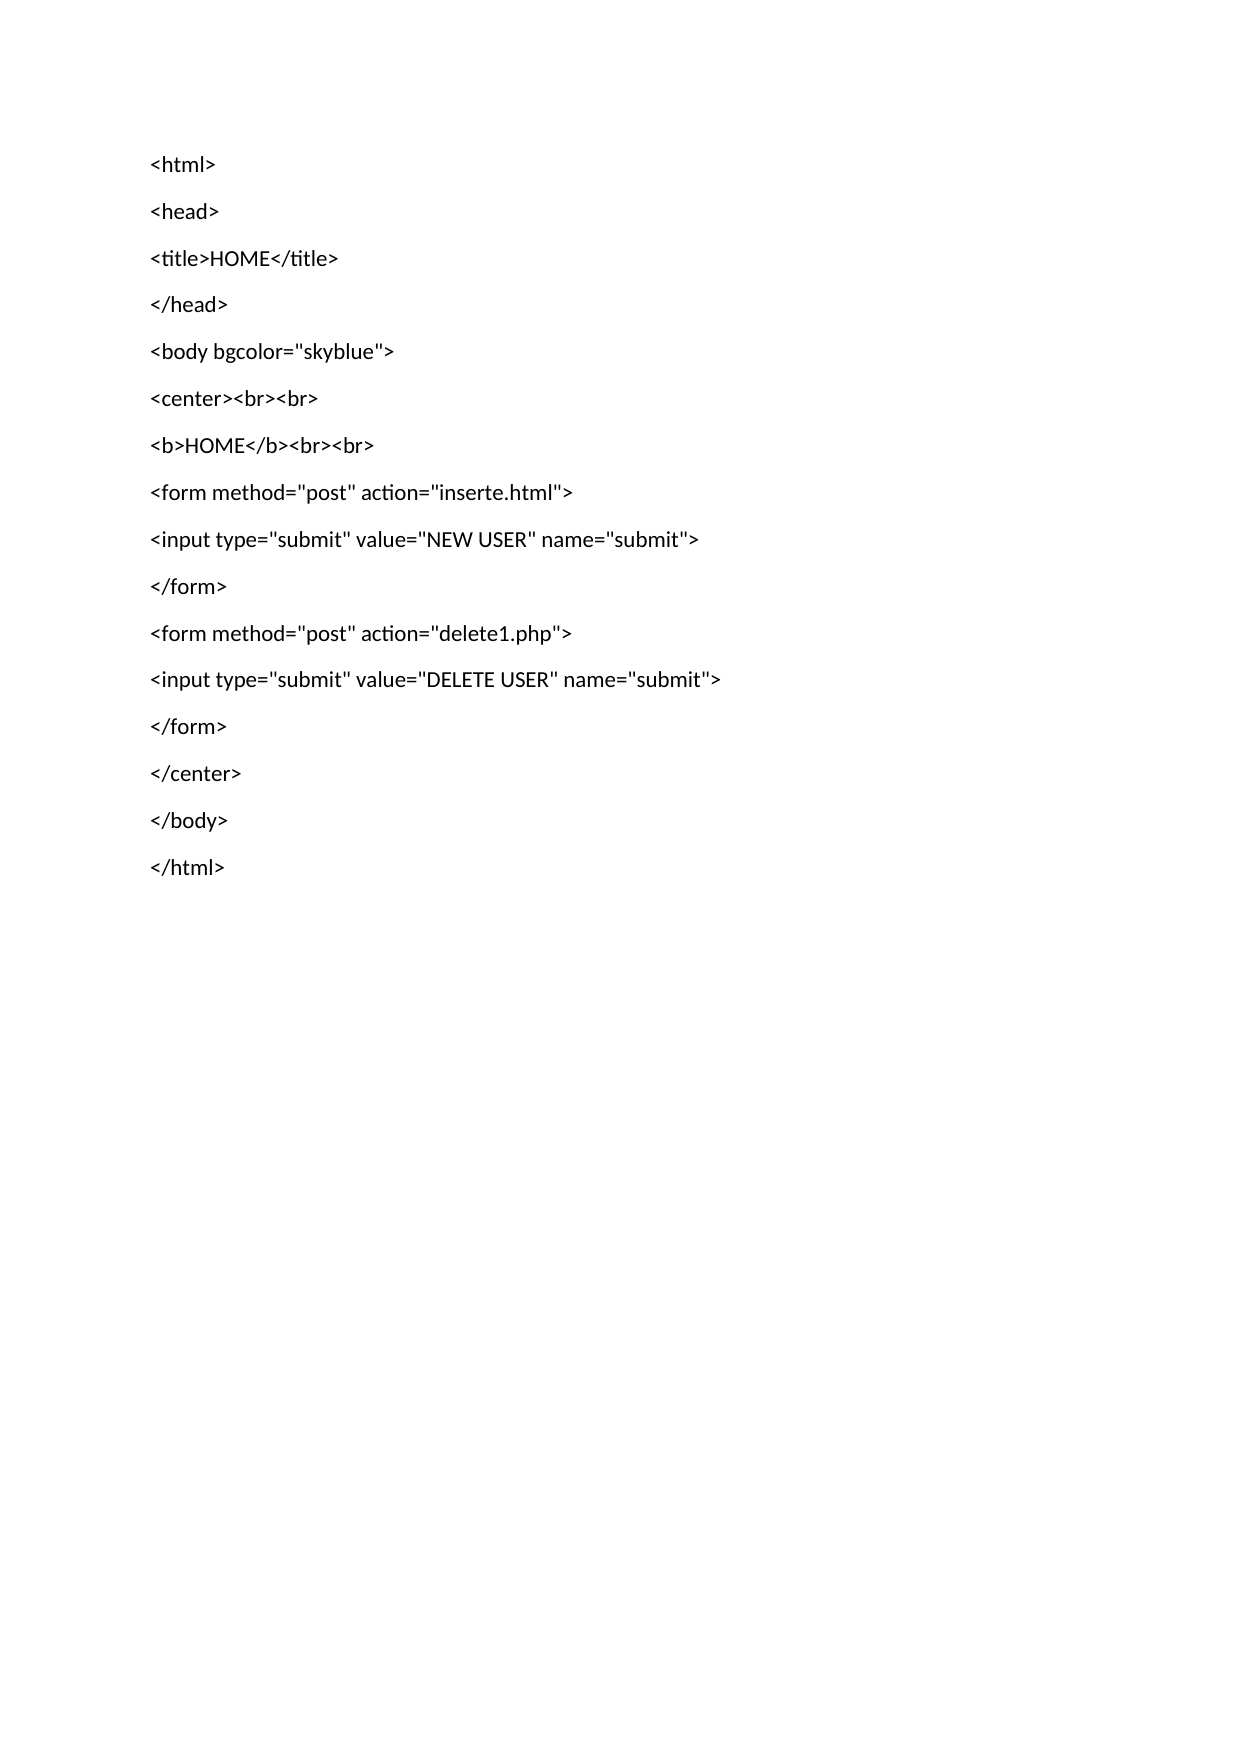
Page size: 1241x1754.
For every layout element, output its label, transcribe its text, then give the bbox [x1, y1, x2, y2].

text <center><br><br> [150, 384, 1090, 412]
text <input type="submit" value="NEW USER" name="submit"> [150, 525, 1090, 553]
text </body> [150, 806, 1090, 834]
text </form> [150, 572, 1090, 600]
text <b>HOME</b><br><br> [150, 431, 1090, 459]
text <head> [150, 197, 1090, 225]
text </form> [150, 712, 1090, 741]
text </html> [150, 853, 1090, 881]
text </head> [150, 291, 1090, 319]
text <title>HOME</title> [150, 244, 1090, 272]
text </center> [150, 759, 1090, 787]
text <form method="post" action="inserte.html"> [150, 478, 1090, 506]
text <form method="post" action="delete1.php"> [150, 619, 1090, 647]
text <html> [150, 150, 1090, 178]
text <body bgcolor="skyblue"> [150, 337, 1090, 366]
text <input type="submit" value="DELETE USER" name="submit"> [150, 666, 1090, 694]
